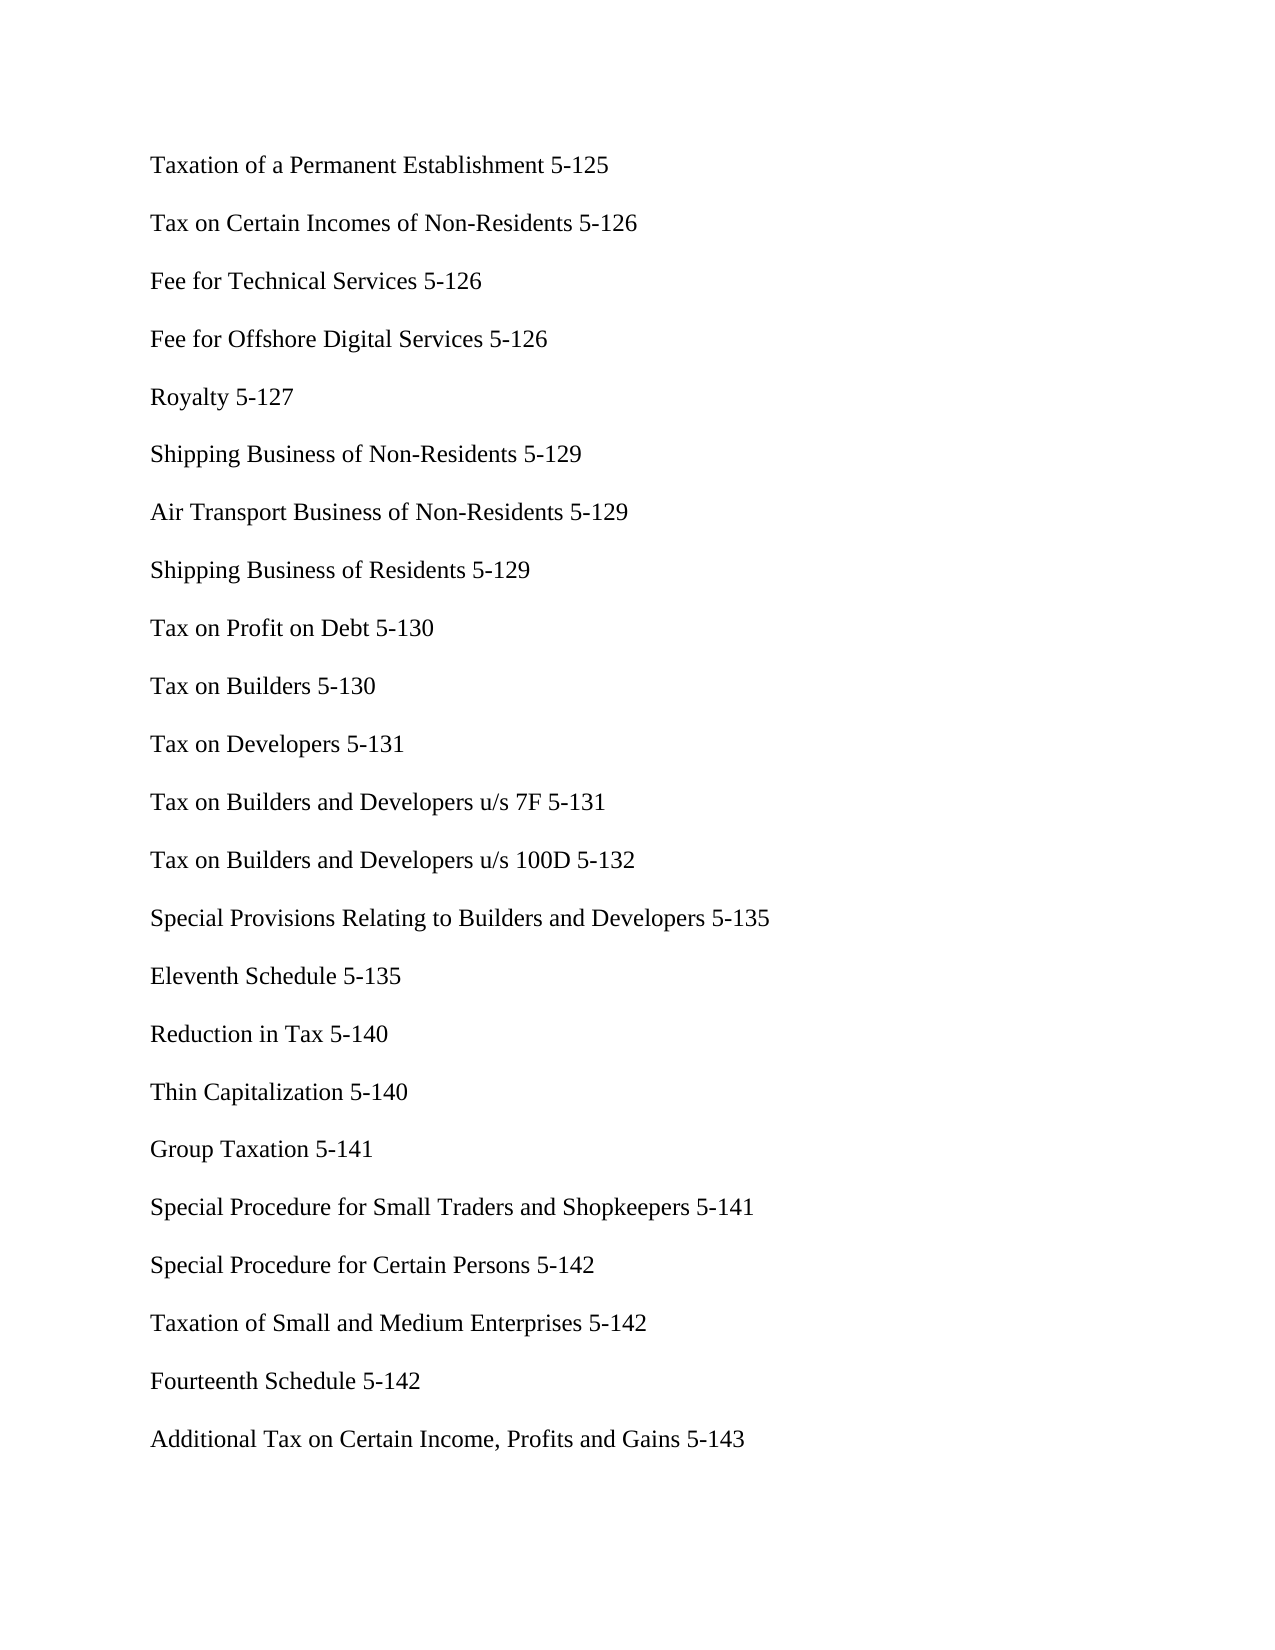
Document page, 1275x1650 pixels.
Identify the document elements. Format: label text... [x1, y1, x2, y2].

text Special Procedure for Small Traders and Shopkeepers 5-141 [150, 1192, 1125, 1221]
text Reduction in Tax 5-140 [150, 1019, 1125, 1047]
text Additional Tax on Certain Income, Profits and Gains 5-143 [150, 1424, 1125, 1453]
text Royalty 5-127 [150, 382, 1125, 410]
text Tax on Developers 5-131 [150, 729, 1125, 758]
text Special Provisions Relating to Builders and Developers 5-135 [150, 903, 1125, 932]
text Shipping Business of Residents 5-129 [150, 555, 1125, 584]
text Eleventh Schedule 5-135 [150, 961, 1125, 989]
text Tax on Builders and Developers u/s 7F 5-131 [150, 787, 1125, 816]
text Thin Capitalization 5-140 [150, 1077, 1125, 1105]
text Taxation of Small and Medium Enterprises 5-142 [150, 1308, 1125, 1337]
text Shipping Business of Non-Residents 5-129 [150, 439, 1125, 468]
text Fee for Offshore Digital Services 5-126 [150, 324, 1125, 352]
text Tax on Profit on Debt 5-130 [150, 613, 1125, 642]
text Fourteenth Schedule 5-142 [150, 1366, 1125, 1395]
text Taxation of a Permanent Establishment 5-125 [150, 150, 1125, 179]
text Air Transport Business of Non-Residents 5-129 [150, 497, 1125, 526]
text Tax on Certain Incomes of Non-Residents 5-126 [150, 208, 1125, 237]
text Group Taxation 5-141 [150, 1134, 1125, 1163]
text Tax on Builders 5-130 [150, 671, 1125, 700]
text Special Procedure for Certain Persons 5-142 [150, 1250, 1125, 1279]
text Tax on Builders and Developers u/s 100D 5-132 [150, 845, 1125, 874]
text Fee for Technical Services 5-126 [150, 266, 1125, 294]
